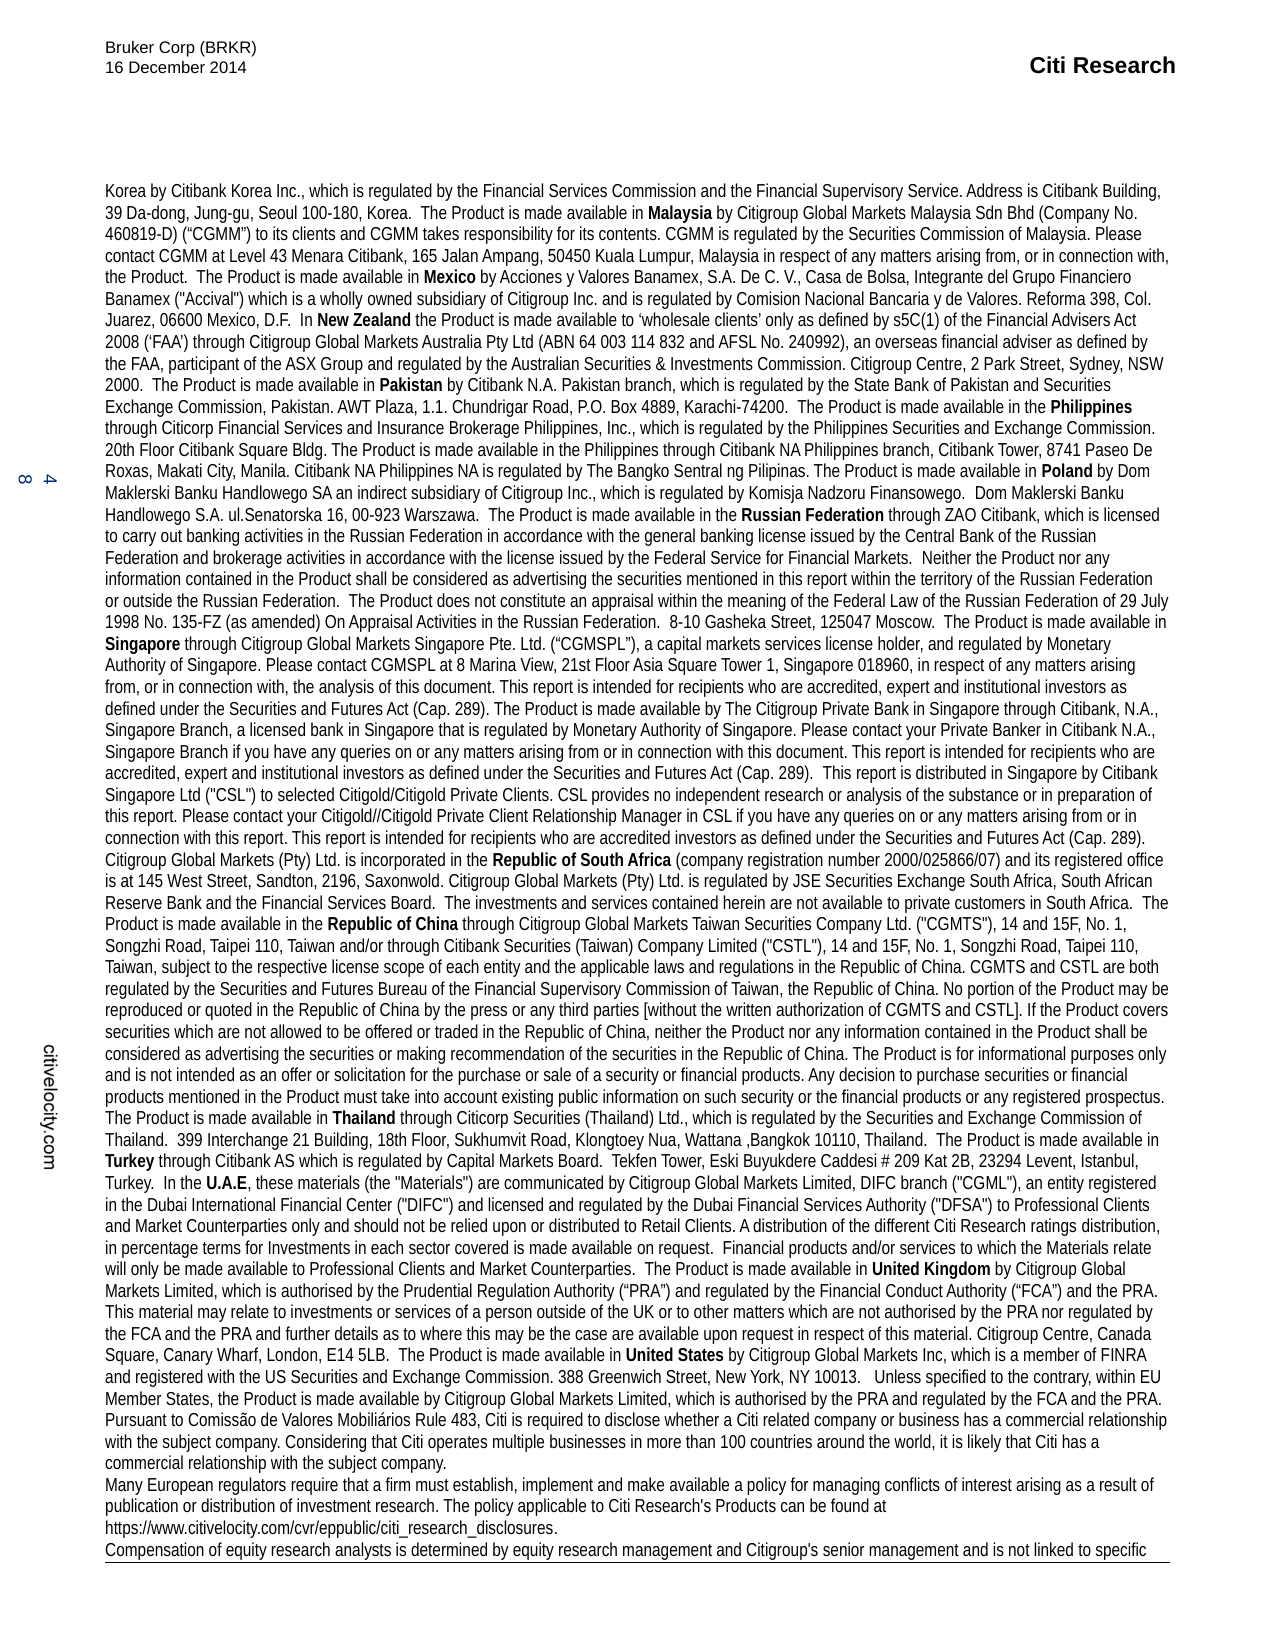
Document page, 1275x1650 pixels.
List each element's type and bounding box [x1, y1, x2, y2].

picture [39, 1045, 59, 1170]
